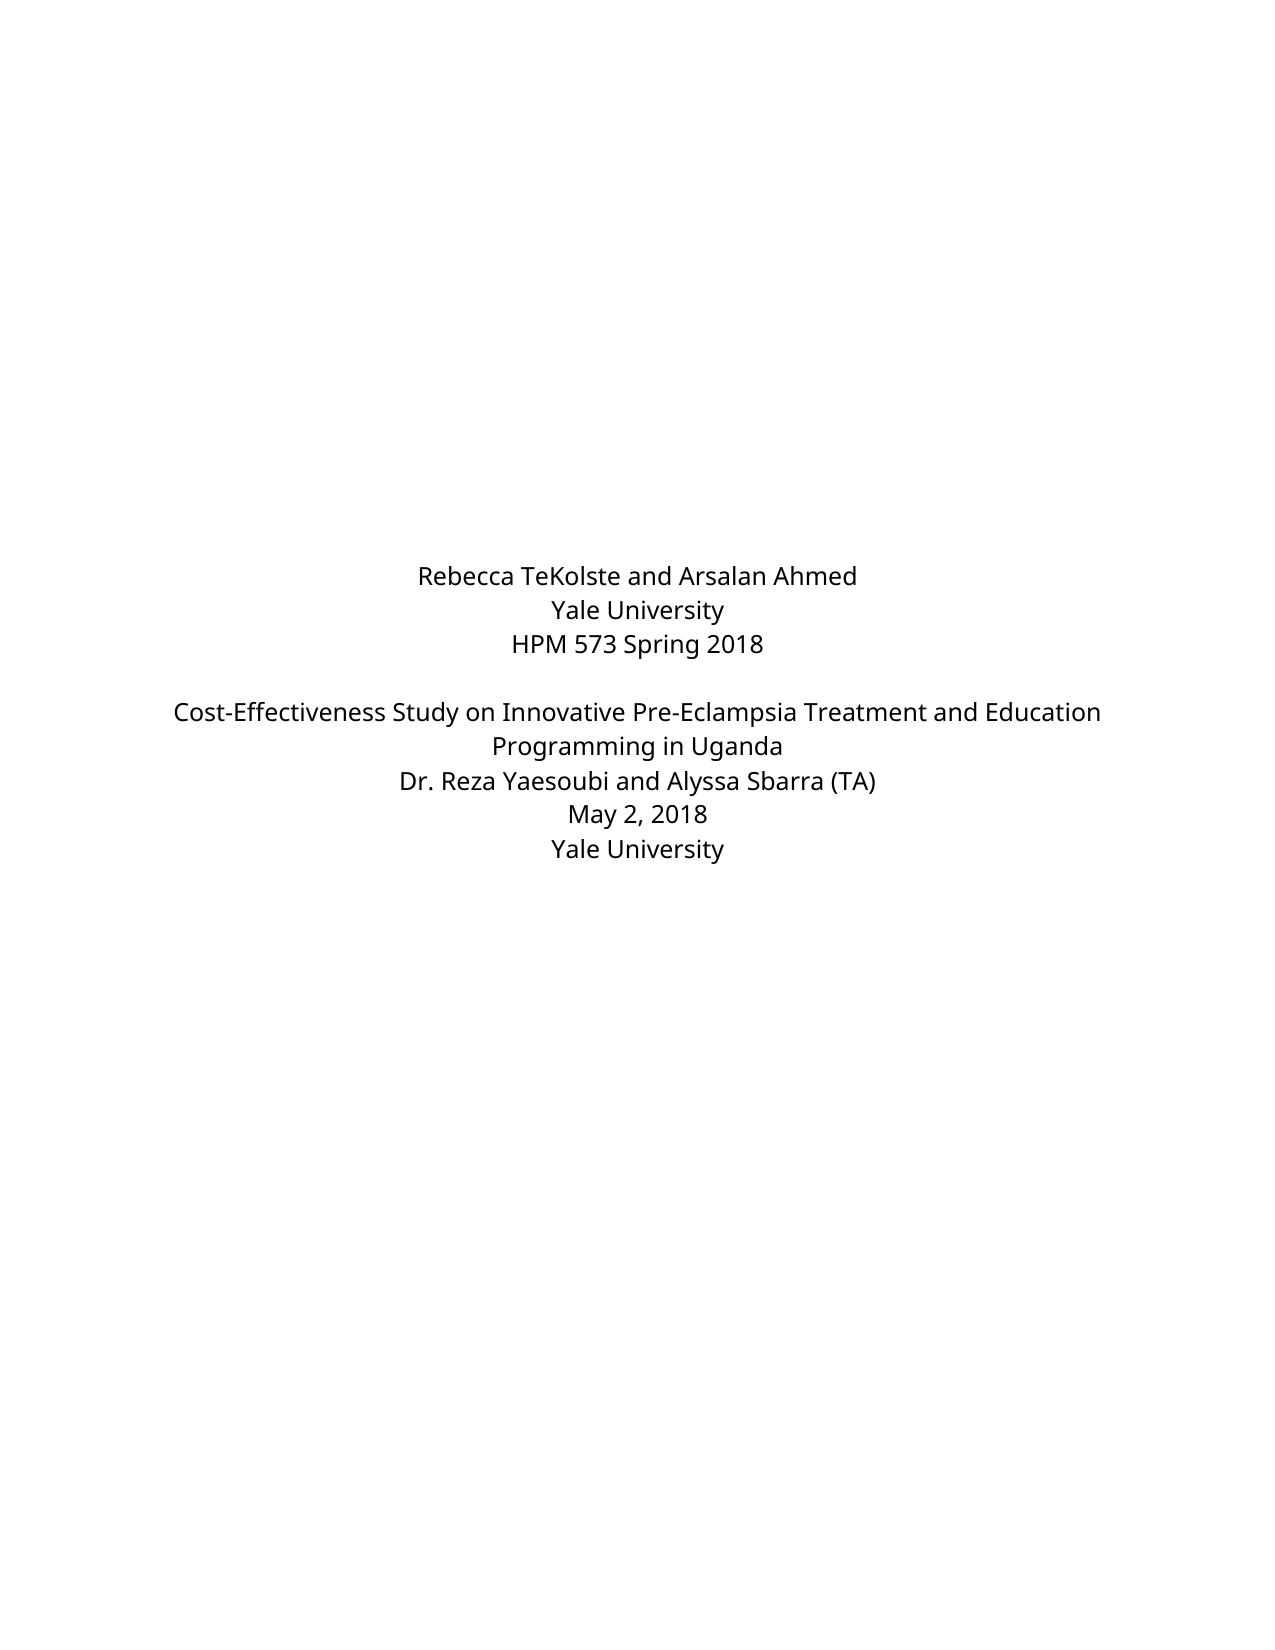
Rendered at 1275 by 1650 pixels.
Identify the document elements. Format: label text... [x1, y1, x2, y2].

text May 2, 2018 [150, 797, 1125, 831]
text Dr. Reza Yaesoubi and Alyssa Sbarra (TA) [150, 763, 1125, 797]
text Rebecca TeKolste and Arsalan Ahmed [150, 559, 1125, 593]
text Yale University [150, 831, 1125, 865]
text Cost-Effectiveness Study on Innovative Pre-Eclampsia Treatment and Education Programming in Uganda [150, 695, 1125, 763]
text Yale University [150, 593, 1125, 627]
text HPM 573 Spring 2018 [150, 627, 1125, 661]
